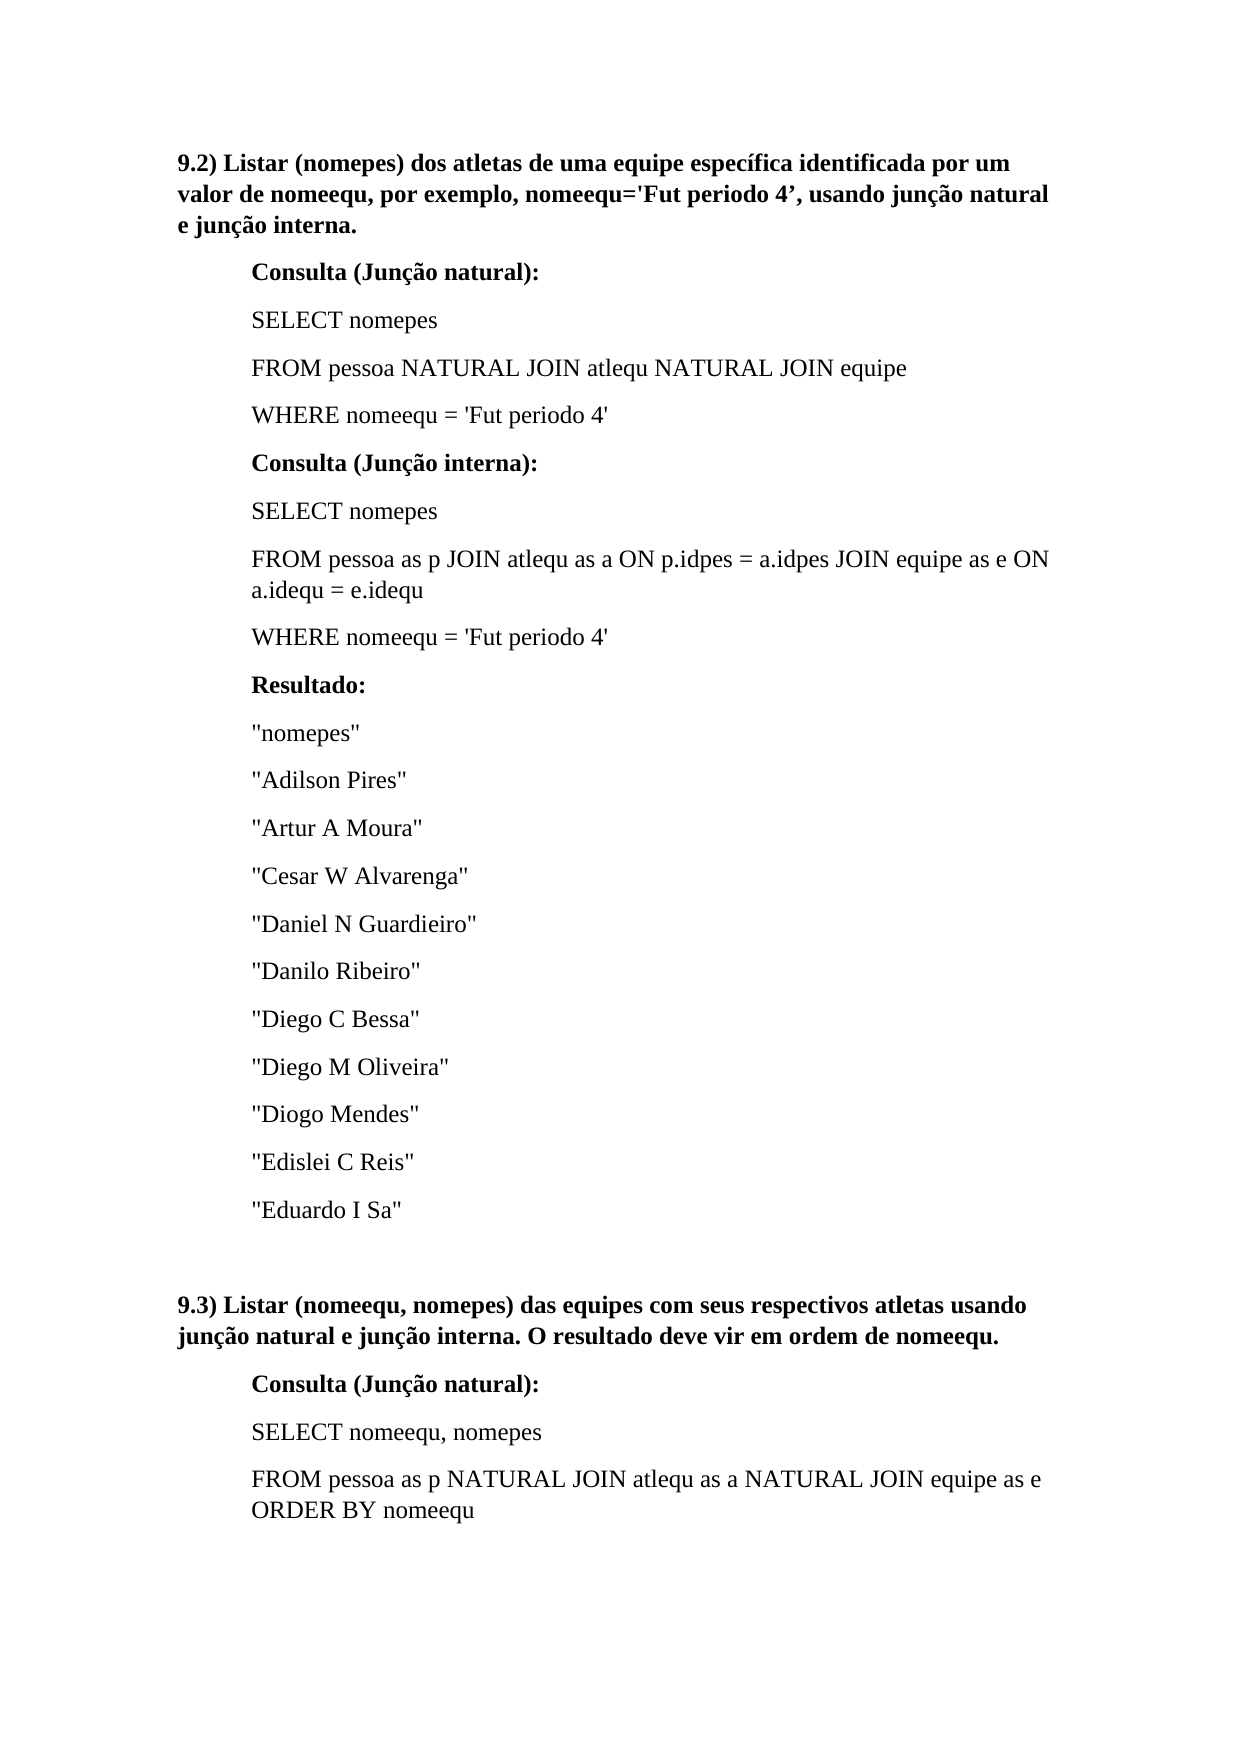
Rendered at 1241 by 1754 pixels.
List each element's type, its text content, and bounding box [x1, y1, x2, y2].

text SELECT nomeequ, nomepes [177, 1417, 1063, 1446]
text "Daniel N Guardieiro" [251, 909, 1063, 937]
text Consulta (Junção interna): [177, 448, 1063, 477]
text "Cesar W Alvarenga" [251, 861, 1063, 890]
text "Edislei C Reis" [251, 1147, 1063, 1176]
text "Danilo Ribeiro" [251, 956, 1063, 985]
text "Diogo Mendes" [251, 1099, 1063, 1128]
text 9.3) Listar (nomeequ, nomepes) das equipes com seus respectivos atletas usando junção natural e junção interna. O resultado deve vir em ordem de nomeequ. [177, 1290, 1063, 1350]
text SELECT nomepes [251, 496, 1063, 525]
text FROM pessoa NATURAL JOIN atlequ NATURAL JOIN equipe [251, 353, 1063, 382]
text Consulta (Junção natural): [177, 257, 1063, 286]
text FROM pessoa as p NATURAL JOIN atlequ as a NATURAL JOIN equipe as e ORDER BY nomeequ [251, 1464, 1063, 1524]
text "Diego M Oliveira" [251, 1052, 1063, 1081]
text "Diego C Bessa" [251, 1004, 1063, 1033]
text Resultado: [251, 670, 1063, 699]
text "Adilson Pires" [251, 766, 1063, 794]
text Consulta (Junção natural): [177, 1369, 1063, 1398]
text FROM pessoa as p JOIN atlequ as a ON p.idpes = a.idpes JOIN equipe as e ON a.idequ = e.idequ [251, 544, 1063, 603]
text "Artur A Moura" [251, 813, 1063, 842]
text SELECT nomepes [177, 305, 1063, 334]
text "Eduardo I Sa" [251, 1195, 1063, 1224]
text "nomepes" [251, 718, 1063, 747]
text WHERE nomeequ = 'Fut periodo 4' [251, 401, 1063, 429]
text 9.2) Listar (nomepes) dos atletas de uma equipe específica identificada por um valor de nomeequ, por exemplo, nomeequ='Fut periodo 4’, usando junção natural e junção interna. [177, 148, 1063, 238]
text WHERE nomeequ = 'Fut periodo 4' [251, 622, 1063, 651]
